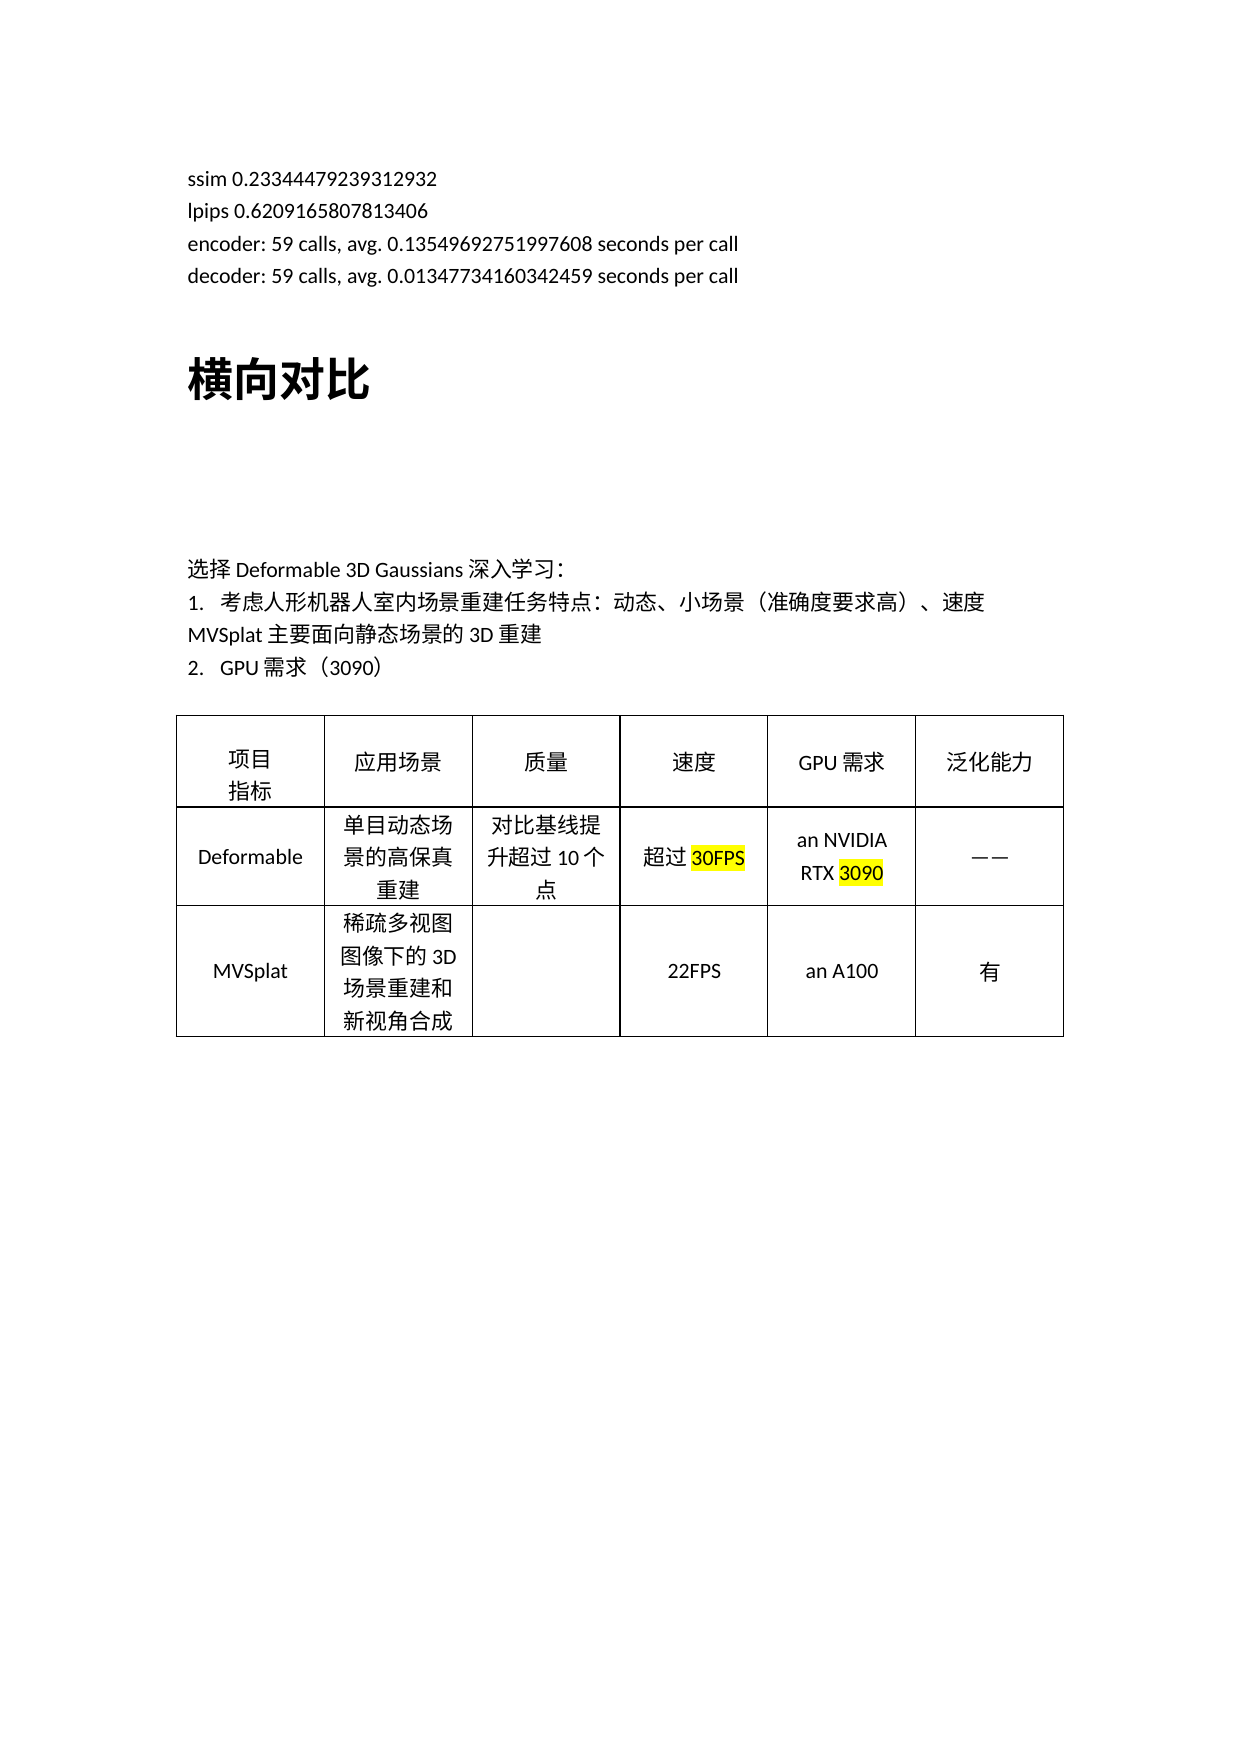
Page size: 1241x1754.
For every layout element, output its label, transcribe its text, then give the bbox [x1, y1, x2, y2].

table_header GPU需求 [768, 716, 915, 806]
text lpips 0.6209165807813406 [187, 194, 1053, 227]
subtitle 横向对比 [187, 327, 1053, 425]
table_cell 稀疏多视图图像下的3D场景重建和新视角合成 [325, 906, 472, 1036]
table_cell 单目动态场景的高保真重建 [325, 808, 472, 905]
table_cell 有 [916, 906, 1063, 1036]
table_cell —— [916, 808, 1063, 905]
table_header 应用场景 [325, 716, 472, 806]
table_cell Deformable [177, 808, 324, 905]
table_header 泛化能力 [916, 716, 1063, 806]
text ssim 0.23344479239312932 [187, 162, 1053, 194]
text encoder: 59 calls, avg. 0.13549692751997608 seconds per call [187, 227, 1053, 259]
table_cell 超过30FPS [621, 808, 767, 905]
list 考虑人形机器人室内场景重建任务特点：动态、小场景（准确度要求高）、速度 [187, 584, 1053, 617]
table_cell 对比基线提升超过10个点 [473, 808, 619, 905]
table_header 质量 [473, 716, 619, 806]
table_header 速度 [621, 716, 767, 806]
table_cell 22FPS [621, 906, 767, 1036]
table_cell MVSplat [177, 906, 324, 1036]
list GPU需求（3090） [187, 649, 1053, 682]
text MVSplat 主要面向静态场景的3D重建 [187, 617, 1053, 649]
table_header 项目 指标 [177, 716, 324, 806]
text decoder: 59 calls, avg. 0.01347734160342459 seconds per call [187, 259, 1053, 292]
table_cell [473, 906, 619, 1036]
table_cell an A100 [768, 906, 915, 1036]
table_cell an NVIDIA RTX 3090 [768, 808, 915, 905]
text 选择Deformable 3D Gaussians深入学习： [187, 552, 1053, 584]
